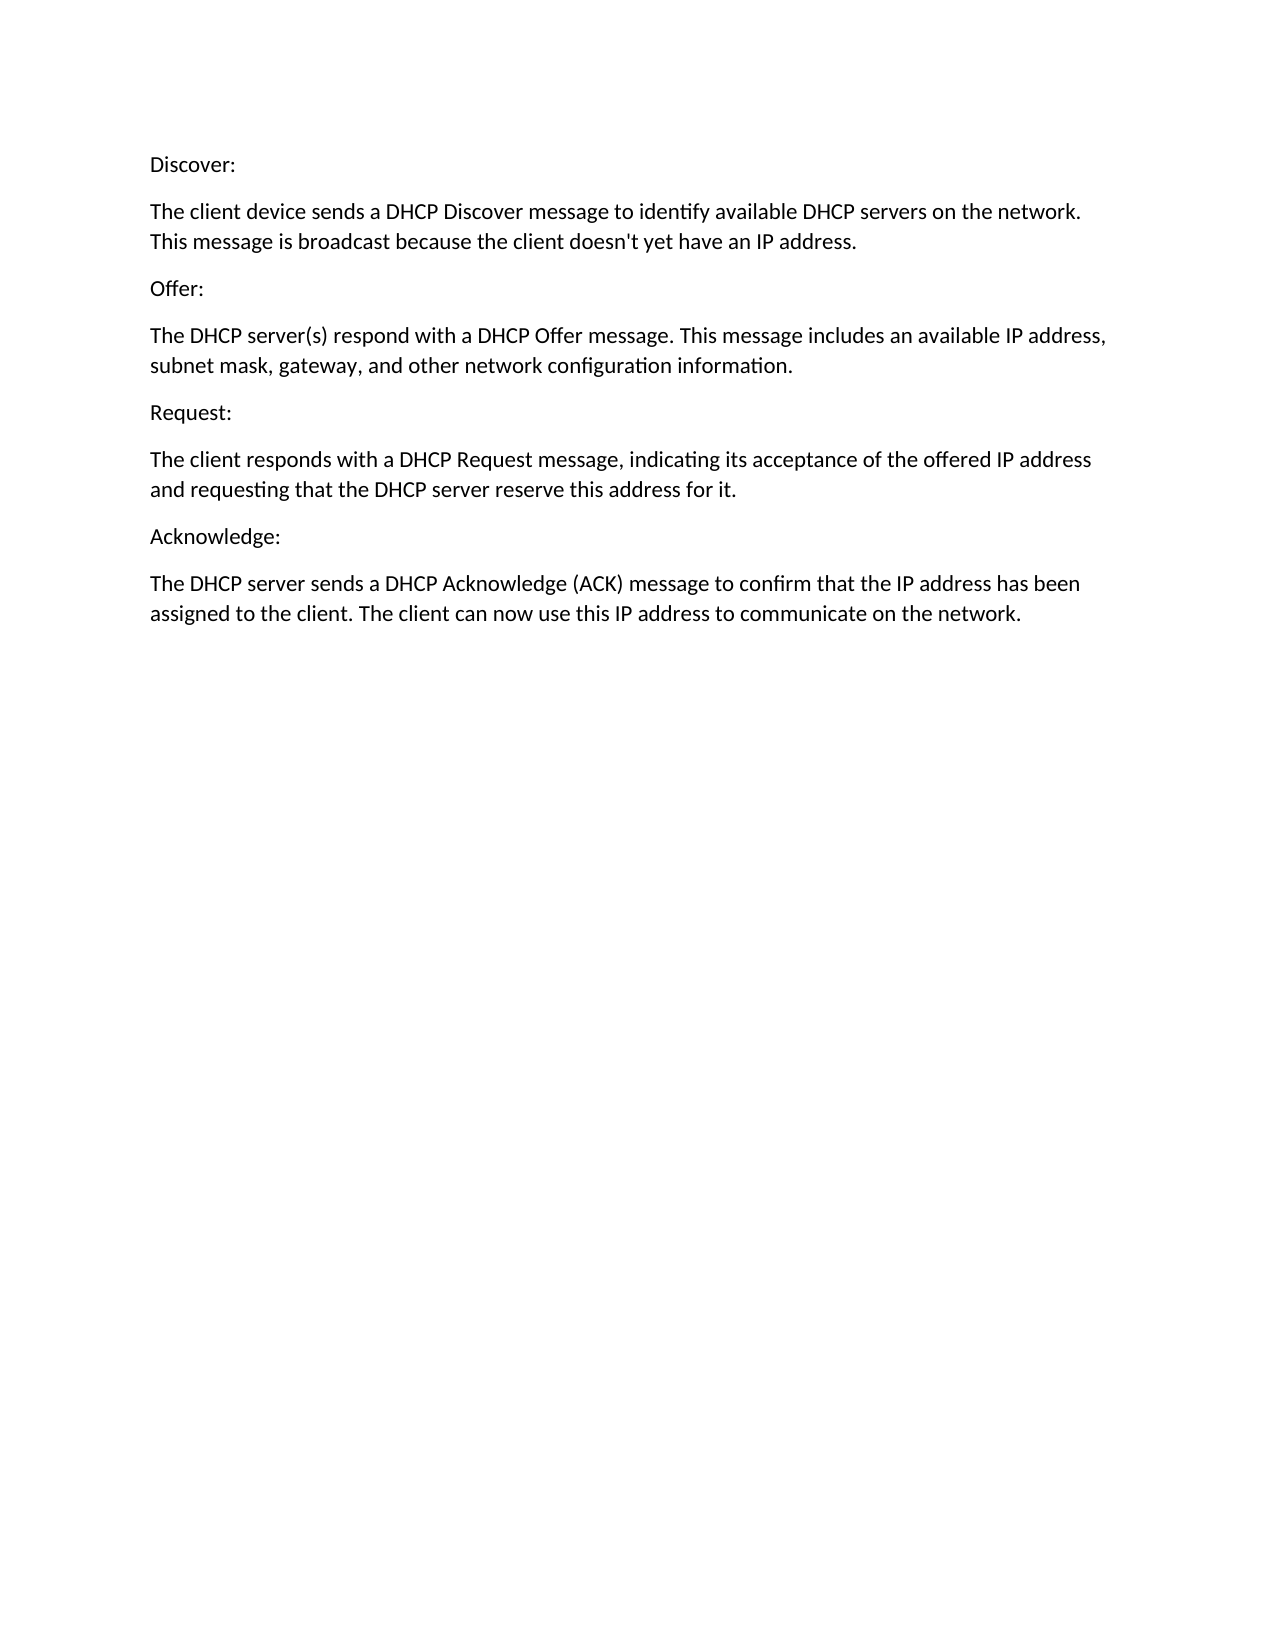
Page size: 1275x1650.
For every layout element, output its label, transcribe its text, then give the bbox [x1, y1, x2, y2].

text Discover: [150, 150, 1125, 178]
text The DHCP server sends a DHCP Acknowledge (ACK) message to confirm that the IP address has been assigned to the client. The client can now use this IP address to communicate on the network. [150, 569, 1125, 627]
text The client device sends a DHCP Discover message to identify available DHCP servers on the network. This message is broadcast because the client doesn't yet have an IP address. [150, 197, 1125, 255]
text The DHCP server(s) respond with a DHCP Offer message. This message includes an available IP address, subnet mask, gateway, and other network configuration information. [150, 321, 1125, 379]
text Offer: [150, 274, 1125, 302]
text Acknowledge: [150, 522, 1125, 550]
text Request: [150, 398, 1125, 426]
text The client responds with a DHCP Request message, indicating its acceptance of the offered IP address and requesting that the DHCP server reserve this address for it. [150, 445, 1125, 503]
